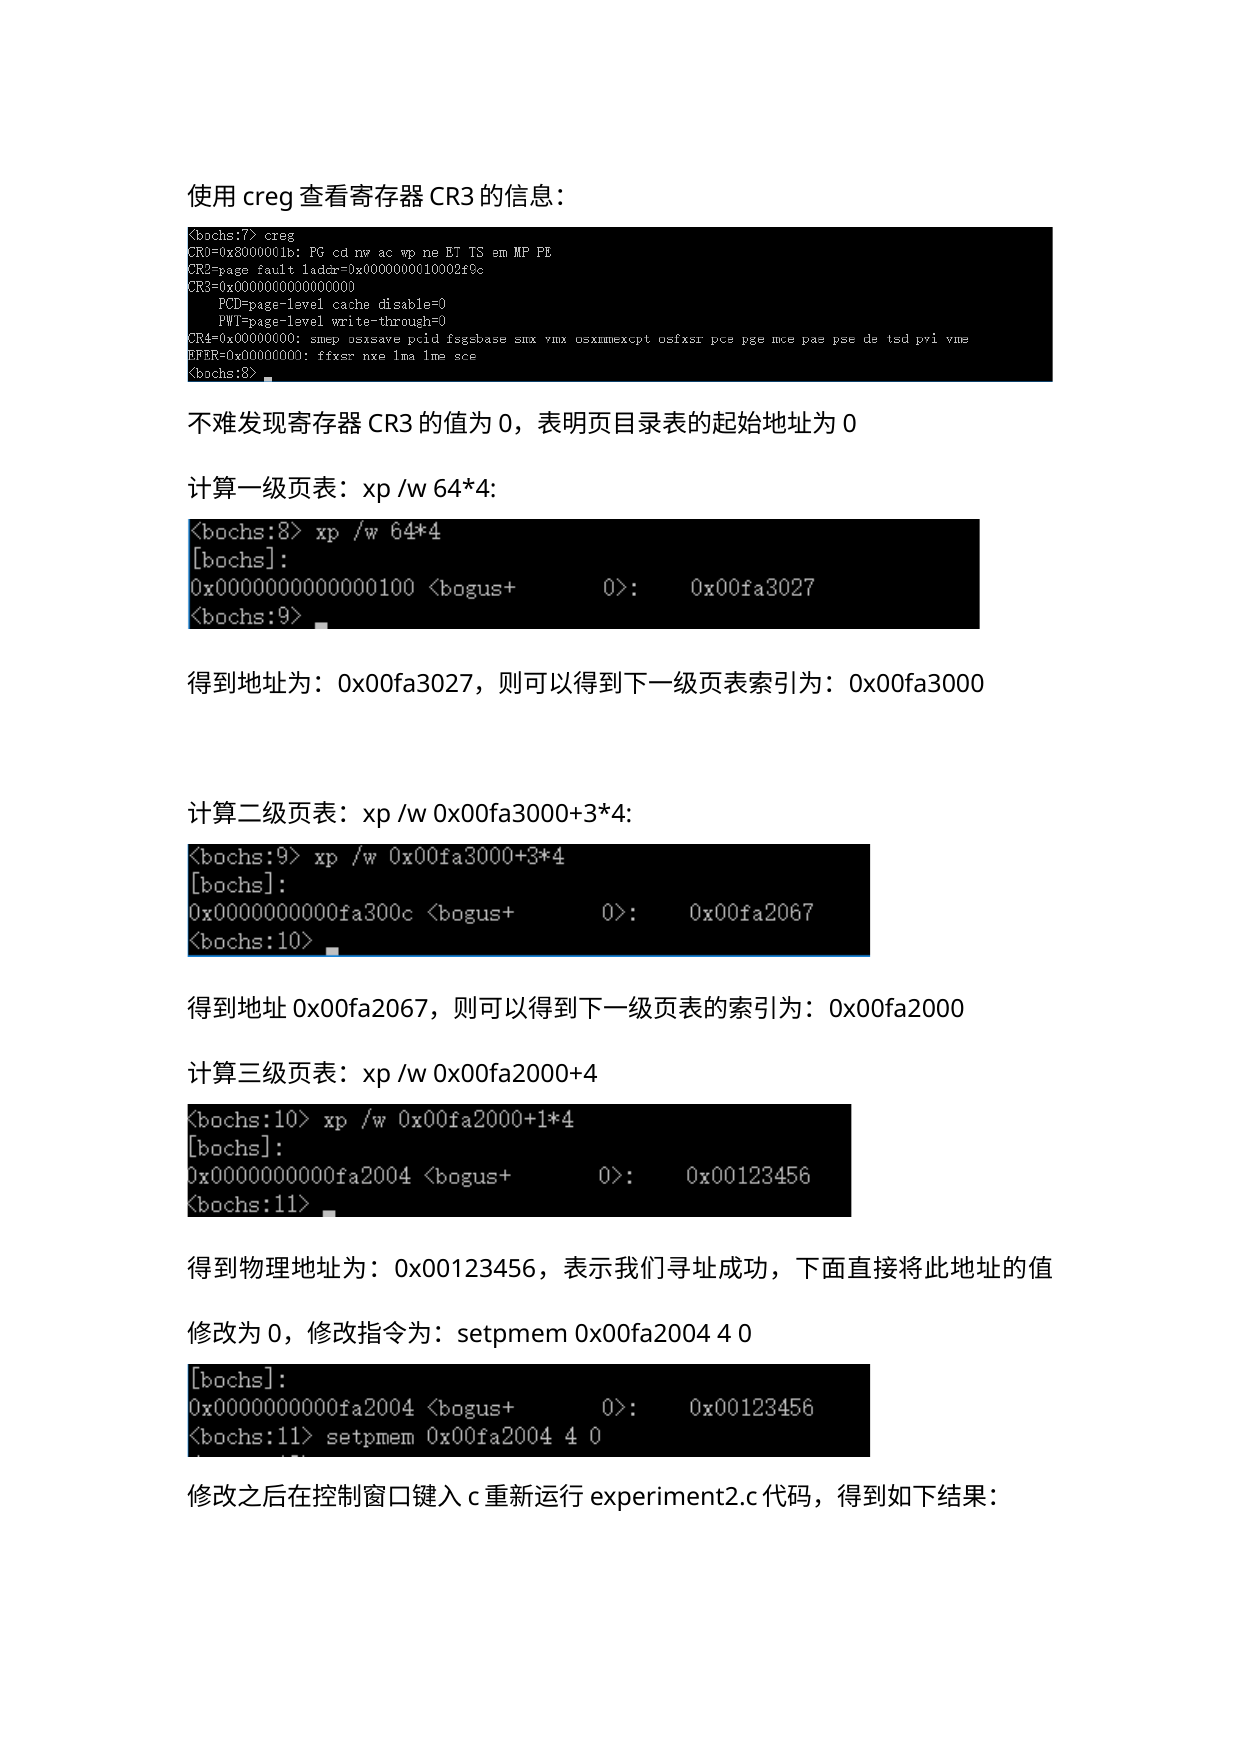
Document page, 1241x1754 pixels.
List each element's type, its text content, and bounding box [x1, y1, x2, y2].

picture [187, 227, 1053, 382]
text 得到物理地址为：0x00123456，表示我们寻址成功，下面直接将此地址的值修改为0，修改指令为：setpmem 0x00fa2004 4 0 [187, 1234, 1053, 1364]
text 不难发现寄存器CR3的值为0，表明页目录表的起始地址为0 [187, 389, 1053, 454]
text 使用creg查看寄存器CR3的信息： [187, 162, 1053, 227]
picture [187, 519, 980, 629]
text 得到地址0x00fa2067，则可以得到下一级页表的索引为：0x00fa2000 [187, 974, 1053, 1039]
text 修改之后在控制窗口键入c重新运行experiment2.c代码，得到如下结果： [187, 1462, 1053, 1527]
text 计算三级页表：xp /w 0x00fa2000+4 [187, 1039, 1053, 1104]
picture [187, 844, 871, 957]
picture [187, 1364, 871, 1457]
text 计算二级页表：xp /w 0x00fa3000+3*4: [187, 779, 1053, 844]
text 得到地址为：0x00fa3027，则可以得到下一级页表索引为：0x00fa3000 [187, 649, 1053, 714]
text 计算一级页表：xp /w 64*4: [187, 454, 1053, 519]
picture [187, 1104, 852, 1217]
